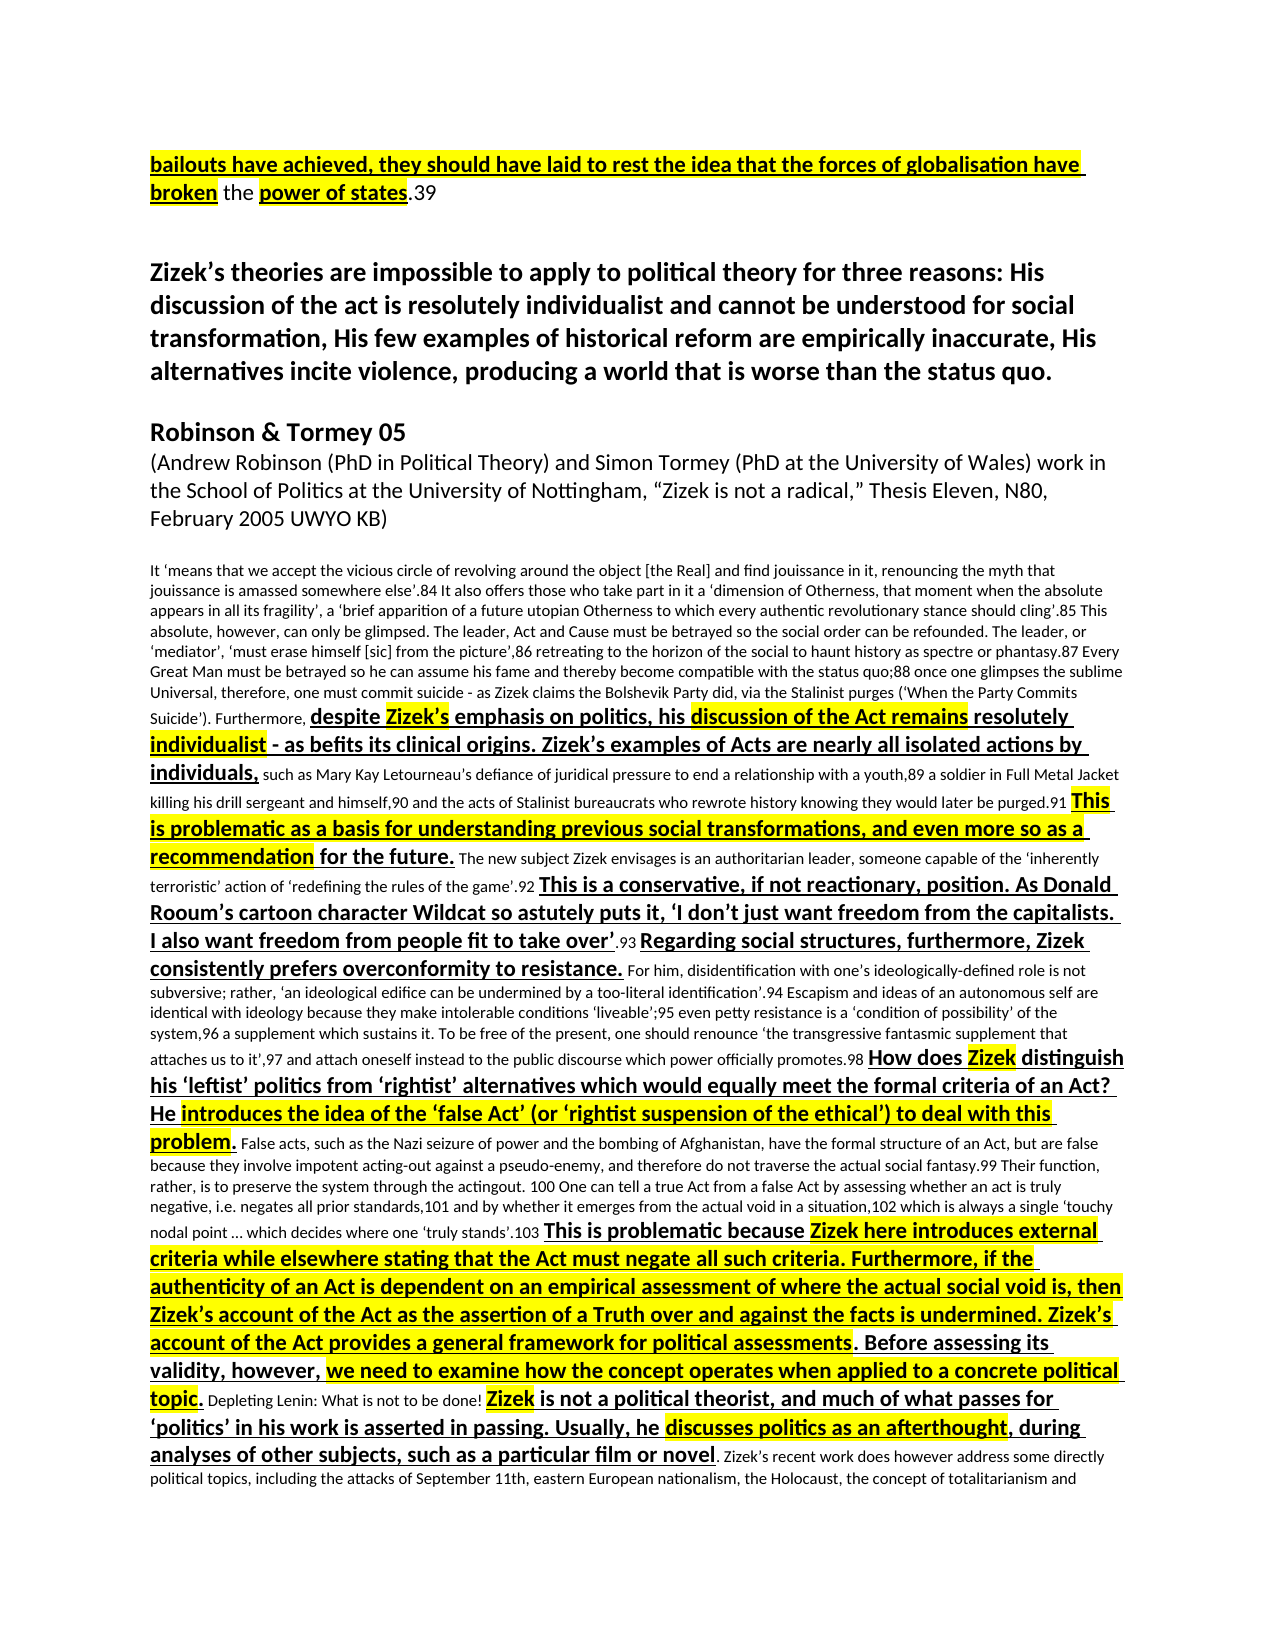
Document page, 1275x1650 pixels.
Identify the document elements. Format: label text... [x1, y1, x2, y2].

text (Andrew Robinson (PhD in Political Theory) and Simon Tormey (PhD at the University of Wales) work in the School of Politics at the University of Nottingham, “Zizek is not a radical,” Thesis Eleven, N80, February 2005 UWYO KB) [150, 448, 1125, 532]
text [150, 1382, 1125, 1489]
subtitle Zizek’s theories are impossible to apply to political theory for three reasons: His discussion of the act is resolutely individualist and cannot be understood for social transformation, His few examples of historical reform are empirically inaccurate, His alternatives incite violence, producing a world that is worse than the status quo. [150, 255, 1125, 387]
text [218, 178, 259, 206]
text Robinson & Tormey 05 [150, 415, 1125, 448]
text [150, 560, 1125, 1381]
